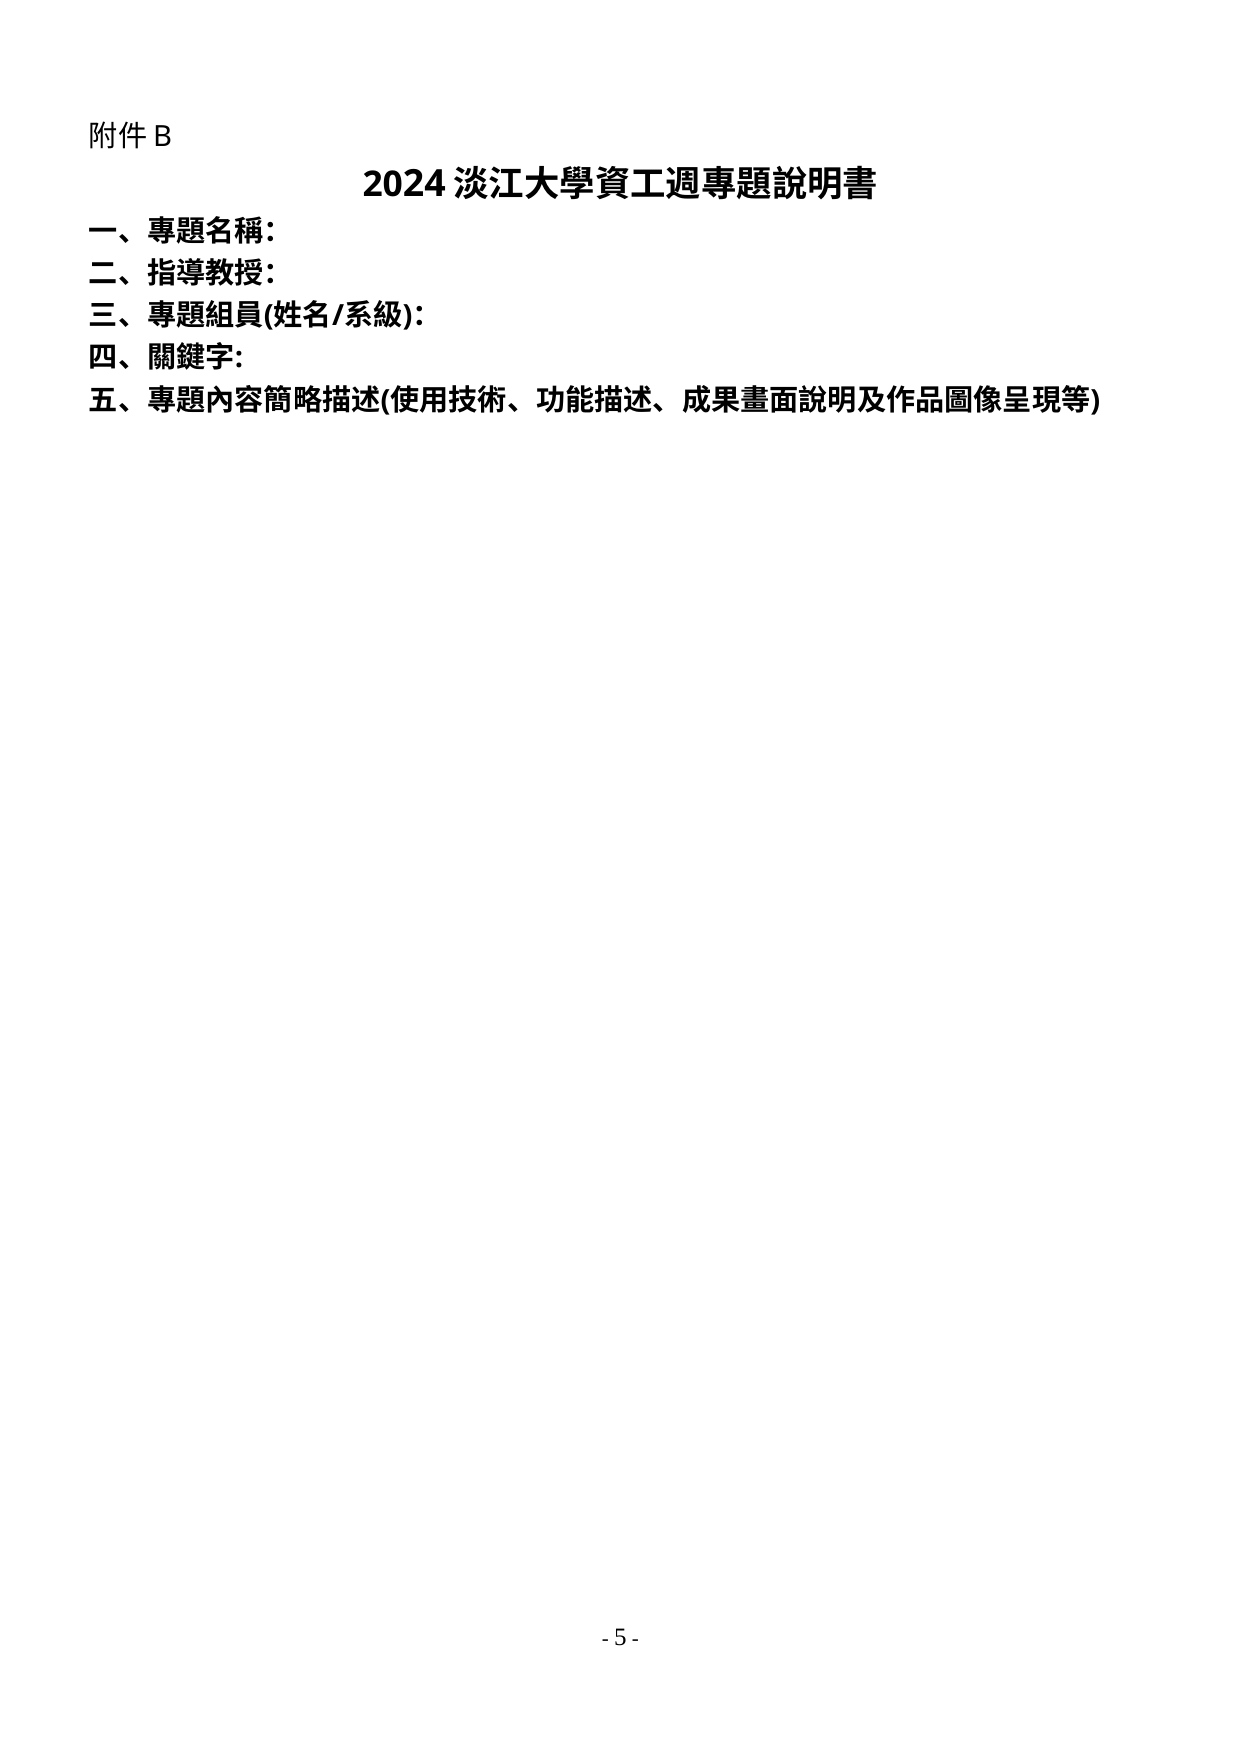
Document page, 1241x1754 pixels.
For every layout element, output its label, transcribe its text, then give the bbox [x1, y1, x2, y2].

text 附件B [89, 113, 1152, 155]
text 一、專題名稱： [89, 207, 1152, 249]
text 五、專題內容簡略描述(使用技術、功能描述、成果畫面說明及作品圖像呈現等) [89, 376, 1152, 419]
text 2024淡江大學資工週專題說明書 [89, 155, 1152, 207]
text 二、指導教授： [89, 249, 1152, 292]
text 三、專題組員(姓名/系級)： [89, 292, 1152, 334]
text 四、關鍵字: [89, 334, 1152, 376]
